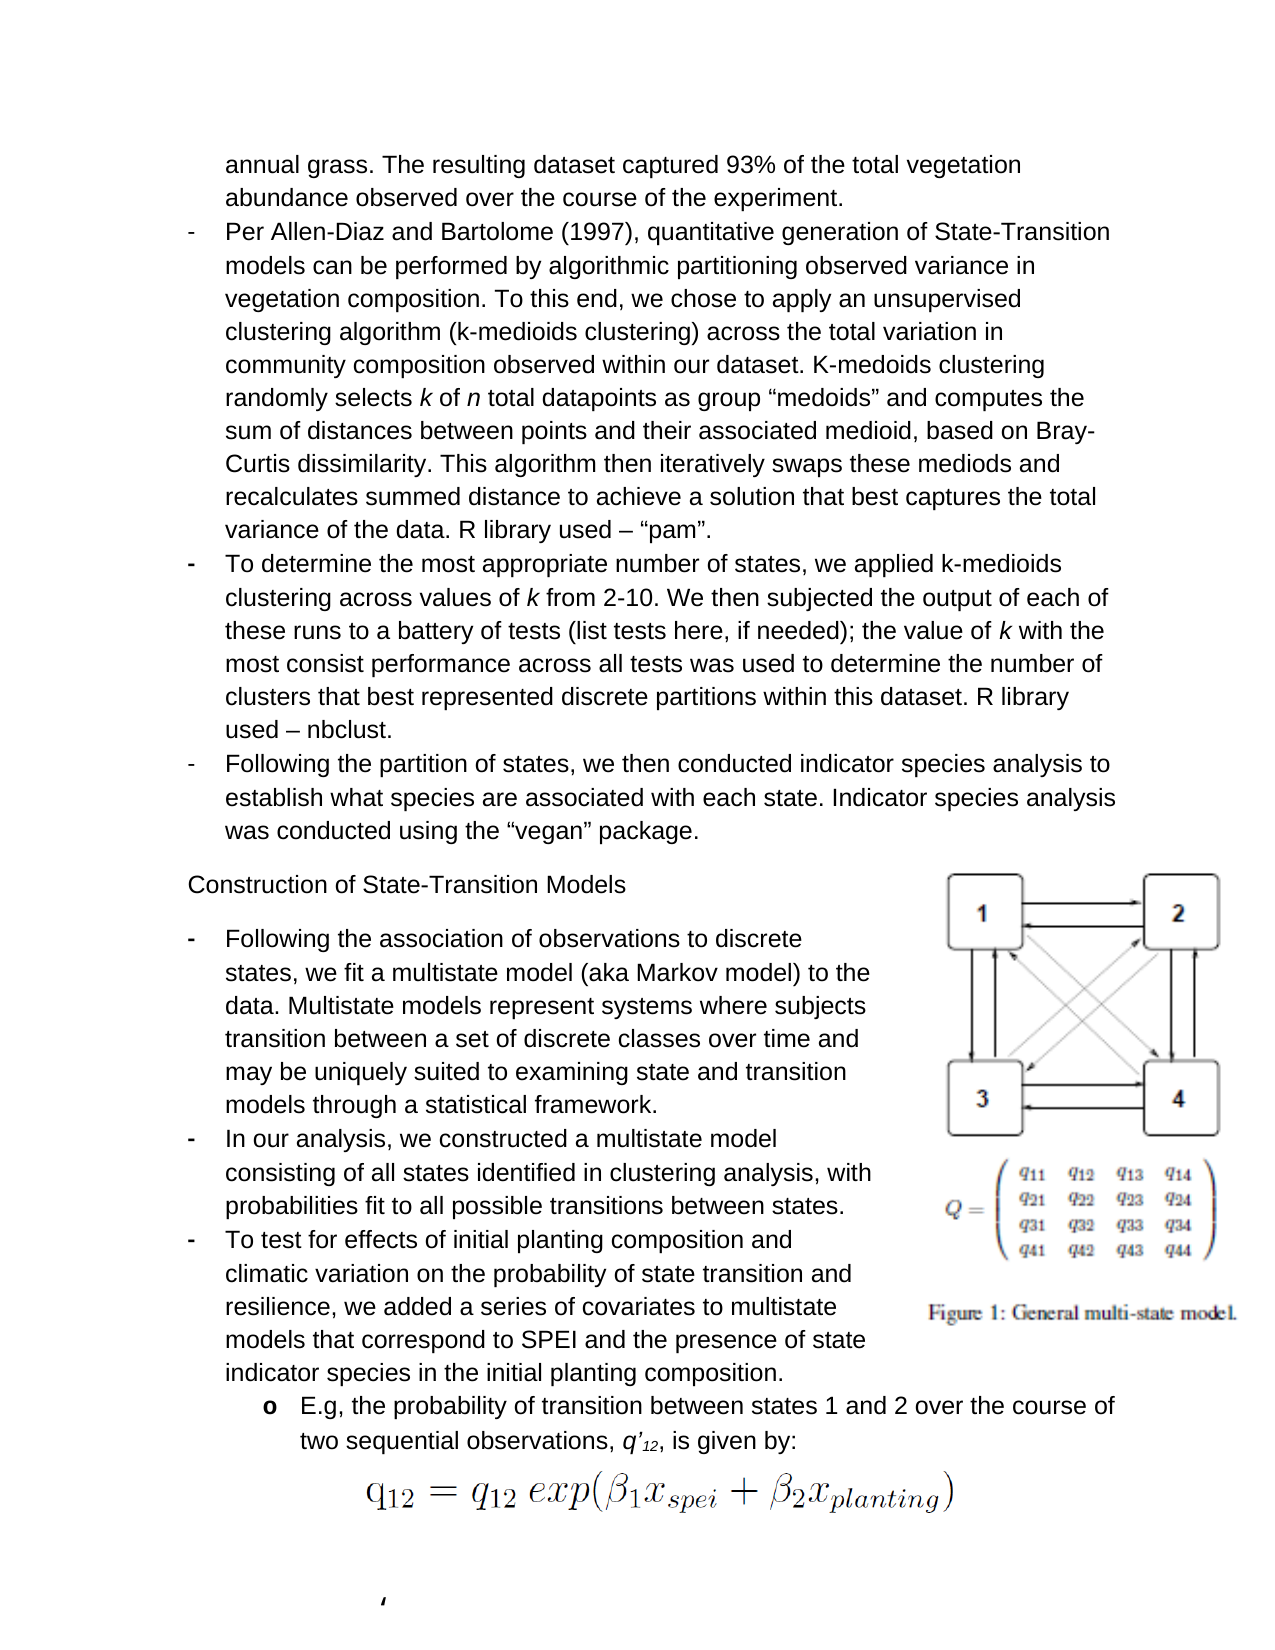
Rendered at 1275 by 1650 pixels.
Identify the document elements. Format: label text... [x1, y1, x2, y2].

list Following the partition of states, we then conducted indicator species analysis to establish what species are associated with each state. Indicator species analysis was conducted using the “vegan” package. [187, 748, 1125, 844]
list E.g, the probability of transition between states 1 and 2 over the course of two sequential observations, q’12, is given by: [262, 1391, 1125, 1455]
list Following the association of observations to discrete states, we fit a multistate model (aka Markov model) to the data. Multistate models represent systems where subjects transition between a set of discrete classes over time and may be uniquely suited to examining state and transition models through a statistical framework. [187, 923, 900, 1119]
list In our analysis, we constructed a multistate model consisting of all states identified in clustering analysis, with probabilities fit to all possible transitions between states. [187, 1123, 900, 1220]
list To test for effects of initial planting composition and climatic variation on the probability of state transition and resilience, we added a series of covariates to multistate models that correspond to SPEI and the presence of state indicator species in the initial planting composition. [187, 1224, 1125, 1387]
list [187, 150, 1125, 212]
text Construction of State-Transition Models [187, 869, 900, 898]
list To determine the most appropriate number of states, we applied k-medioids clustering across values of k from 2-10. We then subjected the output of each of these runs to a battery of tests (list tests here, if needed); the value of k with the most consist performance across all tests was used to determine the number of clusters that best represented discrete partitions within this dataset. R library used – nbclust. [187, 548, 1125, 744]
list Per Allen-Diaz and Bartolome (1997), quantitative generation of State-Transition models can be performed by algorithmic partitioning observed variance in vegetation composition. To this end, we chose to apply an unsupervised clustering algorithm (k-medioids clustering) across the total variation in community composition observed within our dataset. K-medoids clustering randomly selects k of n total datapoints as group “medoids” and computes the sum of distances between points and their associated medioid, based on Bray-Curtis dissimilarity. This algorithm then iteratively swaps these mediods and recalculates summed distance to achieve a solution that best captures the total variance of the data. R library used – “pam”. [187, 216, 1125, 544]
